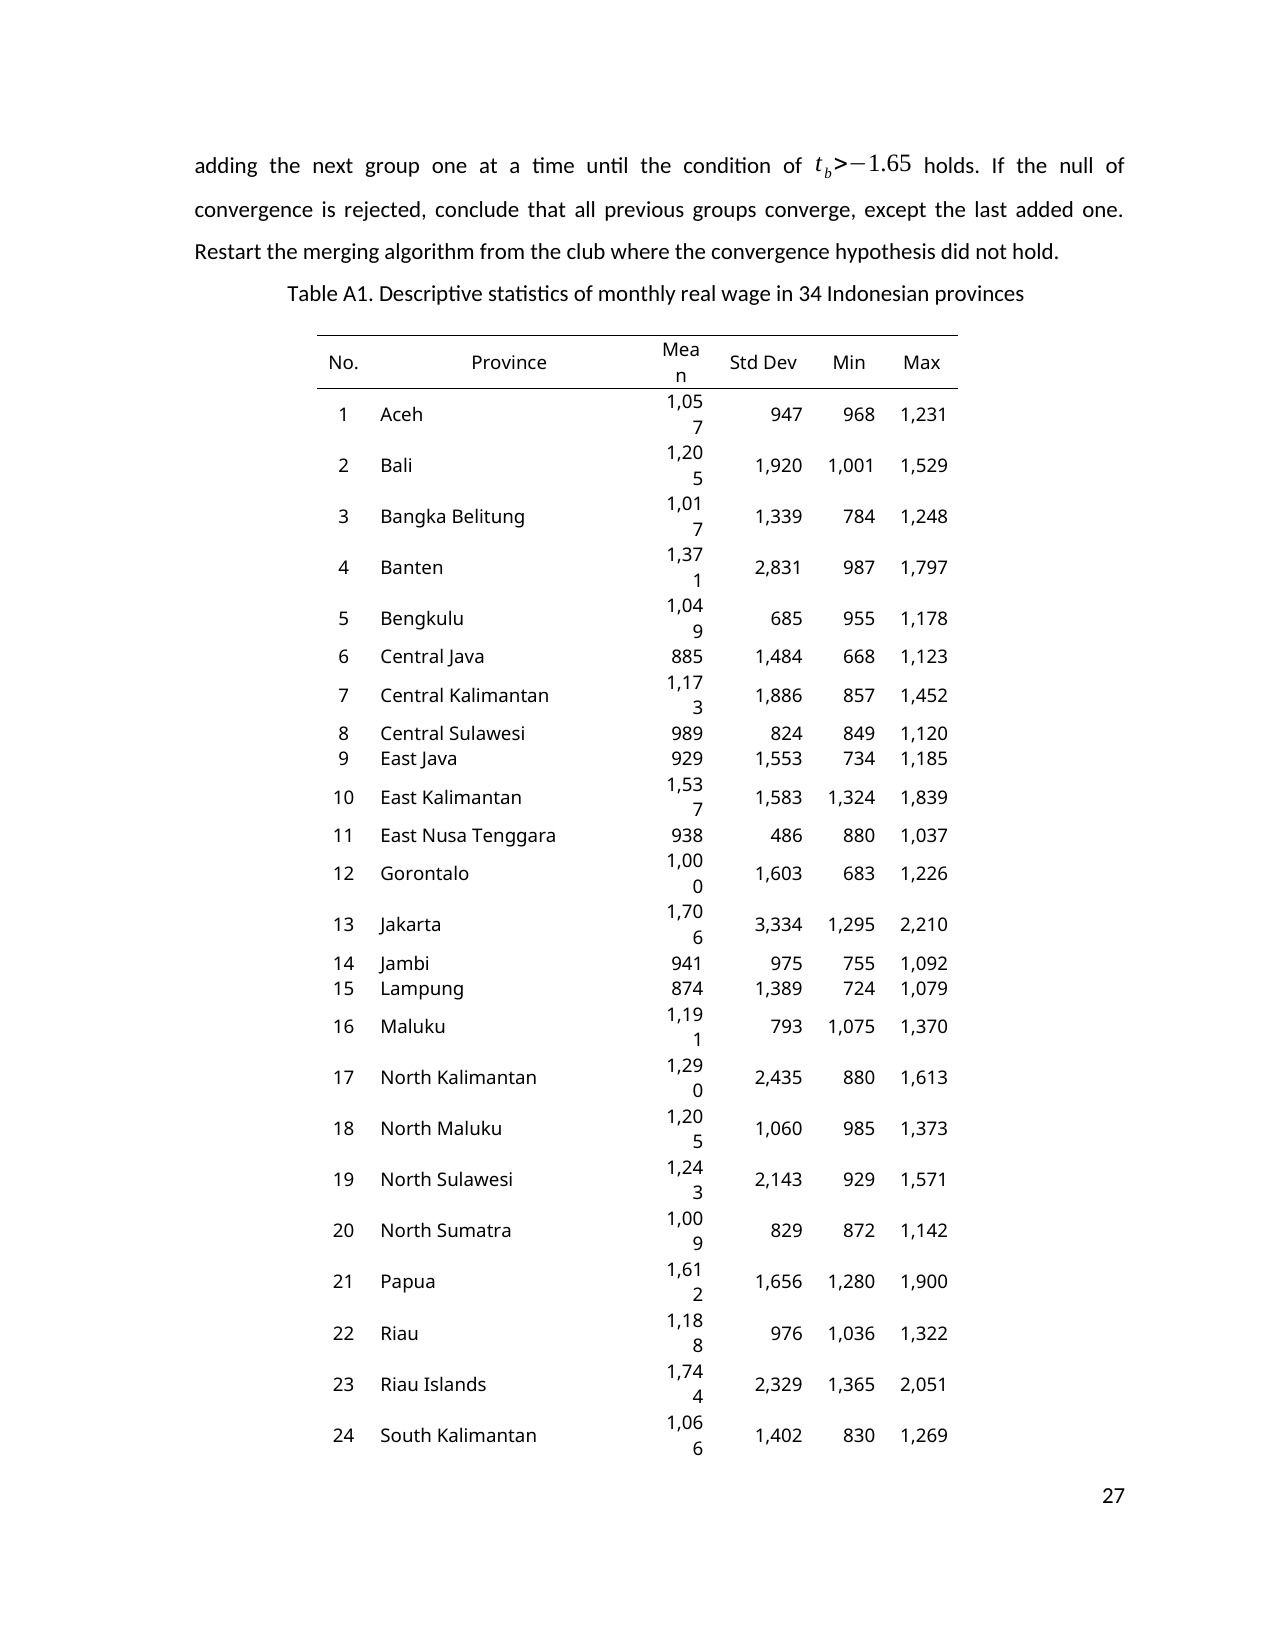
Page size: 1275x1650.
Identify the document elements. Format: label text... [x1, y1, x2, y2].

table_cell 1,205 [648, 1103, 713, 1154]
table_cell 21 [317, 1256, 370, 1307]
table_cell 987 [813, 542, 885, 593]
table_cell Bali [370, 440, 648, 491]
table_cell Jambi [370, 950, 648, 975]
table_cell 18 [317, 1103, 370, 1154]
table_cell Central Sulawesi [370, 720, 648, 746]
table_cell 1,571 [885, 1154, 958, 1205]
table_cell 872 [813, 1205, 885, 1256]
table_cell 23 [317, 1358, 370, 1409]
table_cell 1,452 [885, 669, 958, 720]
table_cell 1,322 [885, 1307, 958, 1358]
table_cell 1,000 [648, 848, 713, 899]
table_cell 1,583 [714, 771, 813, 822]
table_cell 9 [317, 746, 370, 771]
table_cell 793 [714, 1001, 813, 1052]
table_cell 8 [317, 720, 370, 746]
table_cell 1,484 [714, 644, 813, 669]
table_cell North Maluku [370, 1103, 648, 1154]
table_cell 2,051 [885, 1358, 958, 1409]
table_cell 885 [648, 644, 713, 669]
table_cell 1,839 [885, 771, 958, 822]
table_cell 1,920 [714, 440, 813, 491]
table_cell Bangka Belitung [370, 491, 648, 542]
table_cell 1,178 [885, 593, 958, 644]
table_cell 2,143 [714, 1154, 813, 1205]
table_cell East Kalimantan [370, 771, 648, 822]
table_cell 1,656 [714, 1256, 813, 1307]
table_cell 985 [813, 1103, 885, 1154]
table_cell Central Java [370, 644, 648, 669]
table_cell 784 [813, 491, 885, 542]
table_cell 4 [317, 542, 370, 593]
table_cell 1,060 [714, 1103, 813, 1154]
table_cell 1,075 [813, 1001, 885, 1052]
table_cell 685 [714, 593, 813, 644]
table_cell 10 [317, 771, 370, 822]
table_cell 857 [813, 669, 885, 720]
table_cell 1,370 [885, 1001, 958, 1052]
table_cell North Kalimantan [370, 1052, 648, 1103]
table_cell 1,295 [813, 899, 885, 950]
table_cell South Kalimantan [370, 1409, 648, 1460]
table_cell 1,120 [885, 720, 958, 746]
table_header Min [813, 336, 885, 387]
table_cell 1,185 [885, 746, 958, 771]
table_cell 683 [813, 848, 885, 899]
table_cell East Java [370, 746, 648, 771]
table_cell Papua [370, 1256, 648, 1307]
table_cell 1,269 [885, 1409, 958, 1460]
text Table A1. Descriptive statistics of monthly real wage in 34 Indonesian provinces [187, 279, 1125, 307]
table_cell 1,037 [885, 822, 958, 848]
table_cell 1,092 [885, 950, 958, 975]
table_cell North Sumatra [370, 1205, 648, 1256]
table_cell 2,831 [714, 542, 813, 593]
table_cell 955 [813, 593, 885, 644]
table_cell Banten [370, 542, 648, 593]
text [194, 150, 1125, 265]
table_cell 1,049 [648, 593, 713, 644]
table_cell 2 [317, 440, 370, 491]
table_cell 1,290 [648, 1052, 713, 1103]
table_cell 880 [813, 1052, 885, 1103]
table_cell 1,231 [885, 389, 958, 439]
table_cell 12 [317, 848, 370, 899]
table_cell 1,226 [885, 848, 958, 899]
table_cell 11 [317, 822, 370, 848]
table_cell 16 [317, 1001, 370, 1052]
table_cell 968 [813, 389, 885, 439]
table_header Std Dev [714, 336, 813, 387]
table_cell 15 [317, 975, 370, 1001]
table_cell 1,744 [648, 1358, 713, 1409]
table_cell 1,123 [885, 644, 958, 669]
table_cell Riau [370, 1307, 648, 1358]
table_cell 849 [813, 720, 885, 746]
table_cell 941 [648, 950, 713, 975]
table_cell 874 [648, 975, 713, 1001]
table_cell 1,529 [885, 440, 958, 491]
table_cell 824 [714, 720, 813, 746]
table_cell 3,334 [714, 899, 813, 950]
table_cell 1,365 [813, 1358, 885, 1409]
table_cell 1,797 [885, 542, 958, 593]
table_cell 1,191 [648, 1001, 713, 1052]
table_cell 668 [813, 644, 885, 669]
table_cell 2,329 [714, 1358, 813, 1409]
table_cell 1,142 [885, 1205, 958, 1256]
table_cell 14 [317, 950, 370, 975]
table_cell 1,079 [885, 975, 958, 1001]
table_cell 1,009 [648, 1205, 713, 1256]
table_cell 17 [317, 1052, 370, 1103]
table_cell 22 [317, 1307, 370, 1358]
table_cell 24 [317, 1409, 370, 1460]
table_cell 1,243 [648, 1154, 713, 1205]
table_cell 6 [317, 644, 370, 669]
table_cell 1,188 [648, 1307, 713, 1358]
table_cell 2,210 [885, 899, 958, 950]
table_cell East Nusa Tenggara [370, 822, 648, 848]
table_cell 3 [317, 491, 370, 542]
table_cell 1,066 [648, 1409, 713, 1460]
table_cell 929 [648, 746, 713, 771]
table_cell 929 [813, 1154, 885, 1205]
table_cell 1,706 [648, 899, 713, 950]
table_cell Riau Islands [370, 1358, 648, 1409]
table_cell Bengkulu [370, 593, 648, 644]
table_cell 1,373 [885, 1103, 958, 1154]
table_cell 1,371 [648, 542, 713, 593]
table_cell 755 [813, 950, 885, 975]
table_cell 1,017 [648, 491, 713, 542]
table_header Mean [648, 336, 713, 387]
table_cell 1 [317, 389, 370, 439]
table_cell 1,537 [648, 771, 713, 822]
table_cell Gorontalo [370, 848, 648, 899]
table_header Province [370, 336, 648, 387]
table_cell 1,173 [648, 669, 713, 720]
table_cell 1,248 [885, 491, 958, 542]
table_cell 1,324 [813, 771, 885, 822]
table_cell 1,339 [714, 491, 813, 542]
table_cell 20 [317, 1205, 370, 1256]
table_cell 1,036 [813, 1307, 885, 1358]
table_cell 947 [714, 389, 813, 439]
table_cell 989 [648, 720, 713, 746]
table_cell 1,900 [885, 1256, 958, 1307]
table_cell 5 [317, 593, 370, 644]
table_cell 1,603 [714, 848, 813, 899]
table_cell 1,389 [714, 975, 813, 1001]
table_cell Lampung [370, 975, 648, 1001]
table_cell 829 [714, 1205, 813, 1256]
table_cell 1,280 [813, 1256, 885, 1307]
table_cell 1,057 [648, 389, 713, 439]
table_cell 13 [317, 899, 370, 950]
table_cell 19 [317, 1154, 370, 1205]
table_header No. [317, 336, 370, 387]
table_cell North Sulawesi [370, 1154, 648, 1205]
table_cell 1,613 [885, 1052, 958, 1103]
table_cell 880 [813, 822, 885, 848]
table_cell Central Kalimantan [370, 669, 648, 720]
table_cell 1,205 [648, 440, 713, 491]
table_cell 1,001 [813, 440, 885, 491]
table_cell 724 [813, 975, 885, 1001]
table_cell 1,402 [714, 1409, 813, 1460]
table_cell 975 [714, 950, 813, 975]
table_cell Aceh [370, 389, 648, 439]
table_cell Maluku [370, 1001, 648, 1052]
table_cell 486 [714, 822, 813, 848]
table_cell 1,553 [714, 746, 813, 771]
table_cell 1,886 [714, 669, 813, 720]
table_cell 734 [813, 746, 885, 771]
table_cell 2,435 [714, 1052, 813, 1103]
table_cell 7 [317, 669, 370, 720]
table_header Max [885, 336, 958, 387]
table_cell 976 [714, 1307, 813, 1358]
table_cell 1,612 [648, 1256, 713, 1307]
table_cell Jakarta [370, 899, 648, 950]
table_cell 938 [648, 822, 713, 848]
table_cell 830 [813, 1409, 885, 1460]
